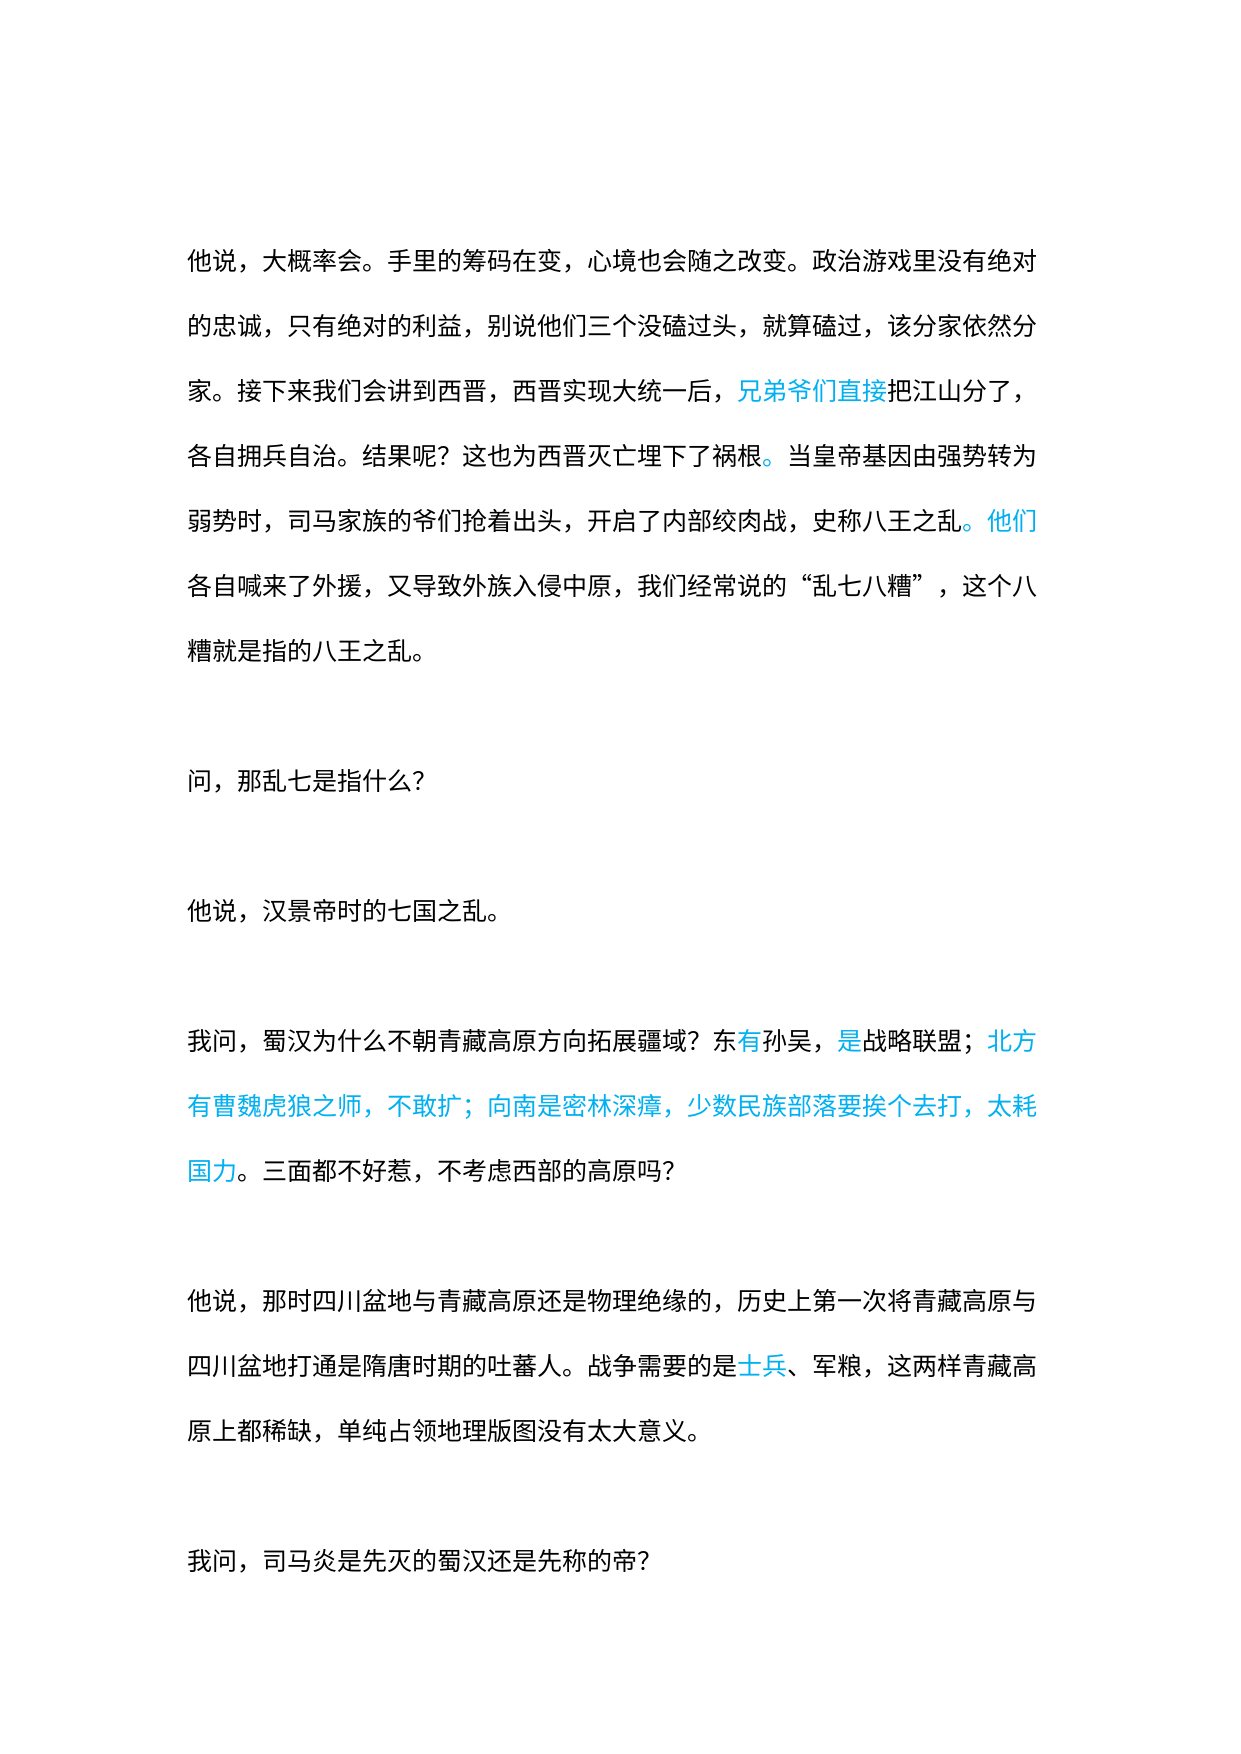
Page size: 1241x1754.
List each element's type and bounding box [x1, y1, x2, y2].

text [187, 162, 1053, 1592]
